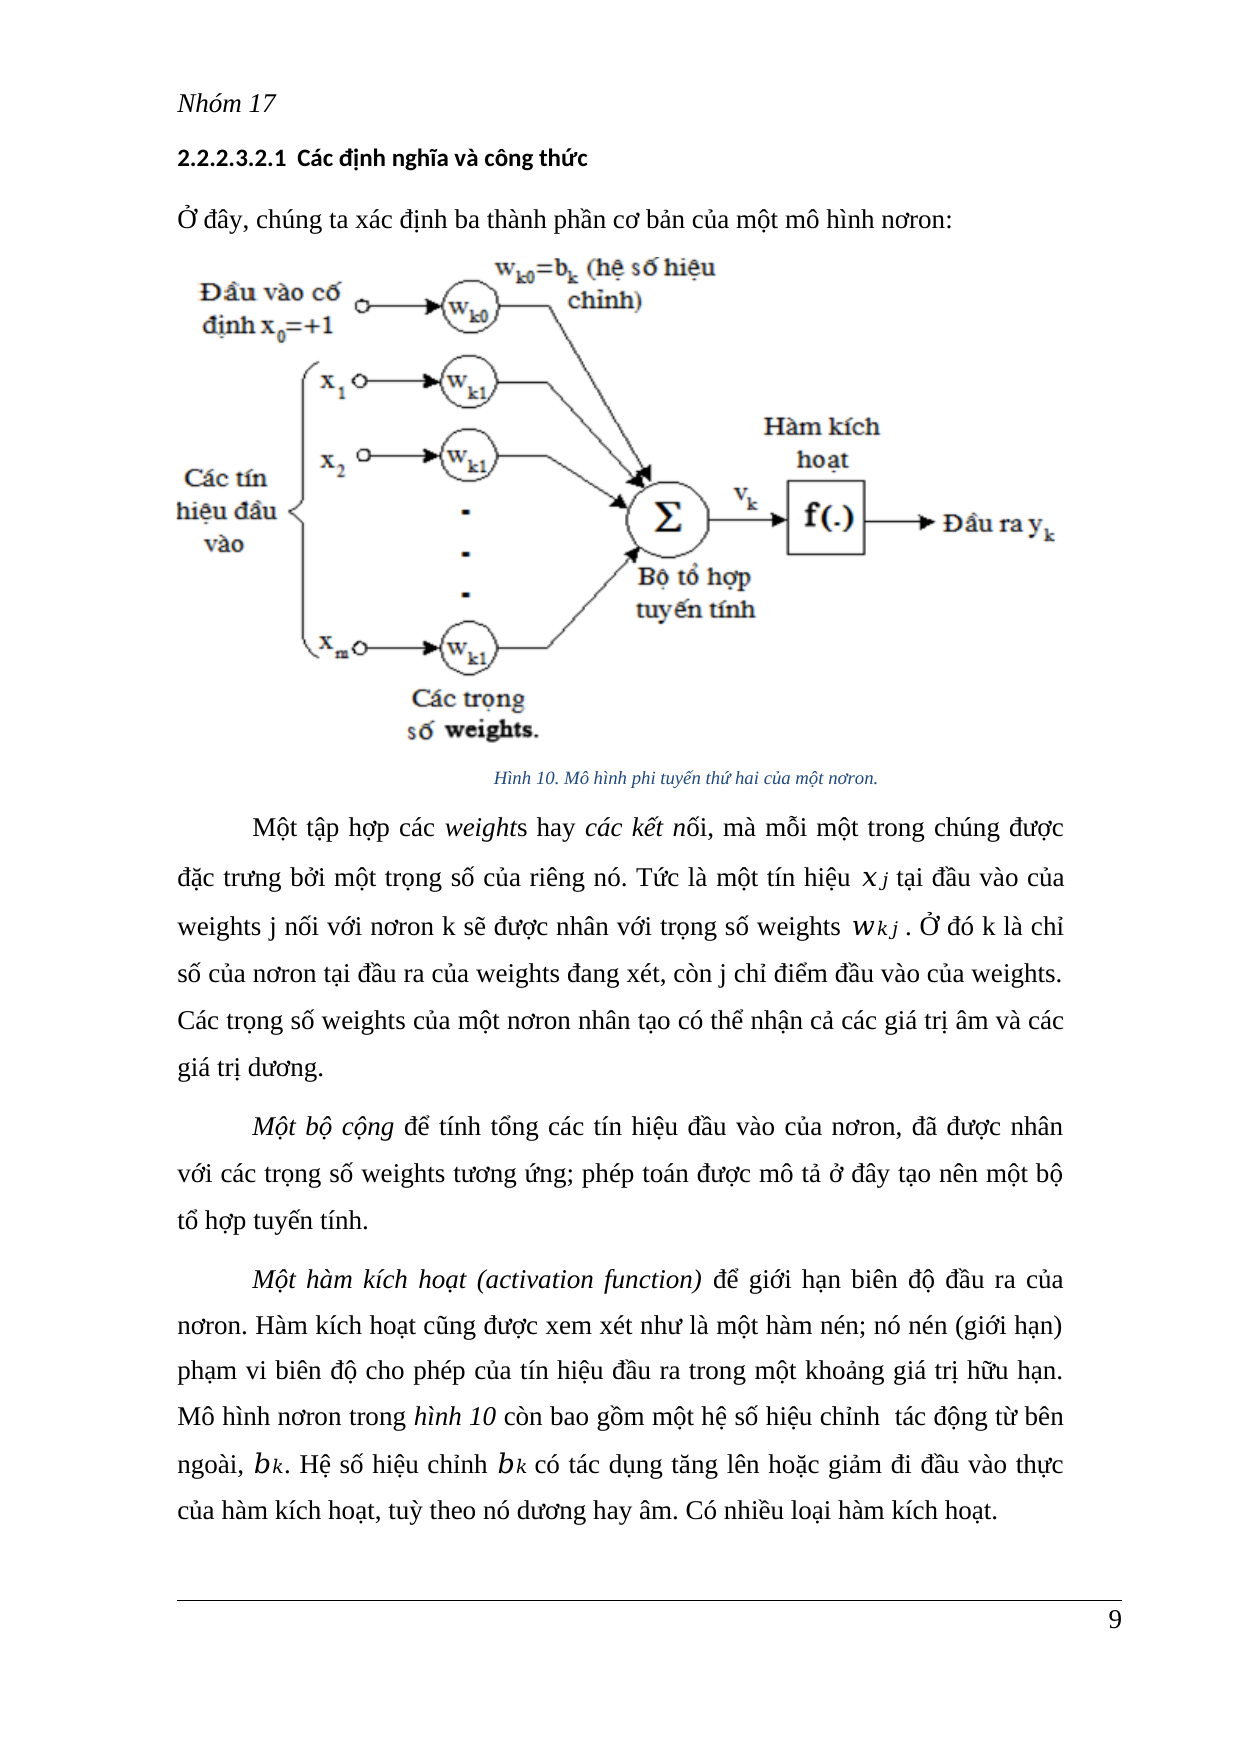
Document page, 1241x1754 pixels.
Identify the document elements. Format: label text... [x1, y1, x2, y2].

subtitle Các định nghĩa và công thức [177, 142, 1122, 173]
text Một bộ cộng để tính tổng các tín hiệu đầu vào của nơron, đã được nhân với các trọng số weights tương ứng; phép toán được mô tả ở đây tạo nên một bộ tổ hợp tuyến tính. [177, 1110, 1064, 1235]
text Một hàm kích hoạt (activation function) để giới hạn biên độ đầu ra của nơron. Hàm kích hoạt cũng được xem xét như là một hàm nén; nó nén (giới hạn) phạm vi biên độ cho phép của tín hiệu đầu ra trong một khoảng giá trị hữu hạn. Mô hình nơron trong hình 10 còn bao gồm một hệ số hiệu chỉnh tác động từ bên ngoài, 𝑏𝑘. Hệ số hiệu chỉnh 𝑏𝑘 có tác dụng tăng lên hoặc giảm đi đầu vào thực của hàm kích hoạt, tuỳ theo nó dương hay âm. Có nhiều loại hàm kích hoạt. [177, 1263, 1064, 1525]
text Một tập hợp các weights hay các kết nối, mà mỗi một trong chúng được đặc trưng bởi một trọng số của riêng nó. Tức là một tín hiệu 𝑥𝑗 tại đầu vào của weights j nối với nơron k sẽ được nhân với trọng số weights 𝑤𝑘𝑗 . Ở đó k là chỉ số của nơron tại đầu ra của weights đang xét, còn j chỉ điểm đầu vào của weights. Các trọng số weights của một nơron nhân tạo có thể nhận cả các giá trị âm và các giá trị dương. [177, 760, 1064, 1082]
picture [176, 257, 1122, 760]
text Ở đây, chúng ta xác định ba thành phần cơ bản của một mô hình nơron: [177, 203, 1122, 234]
